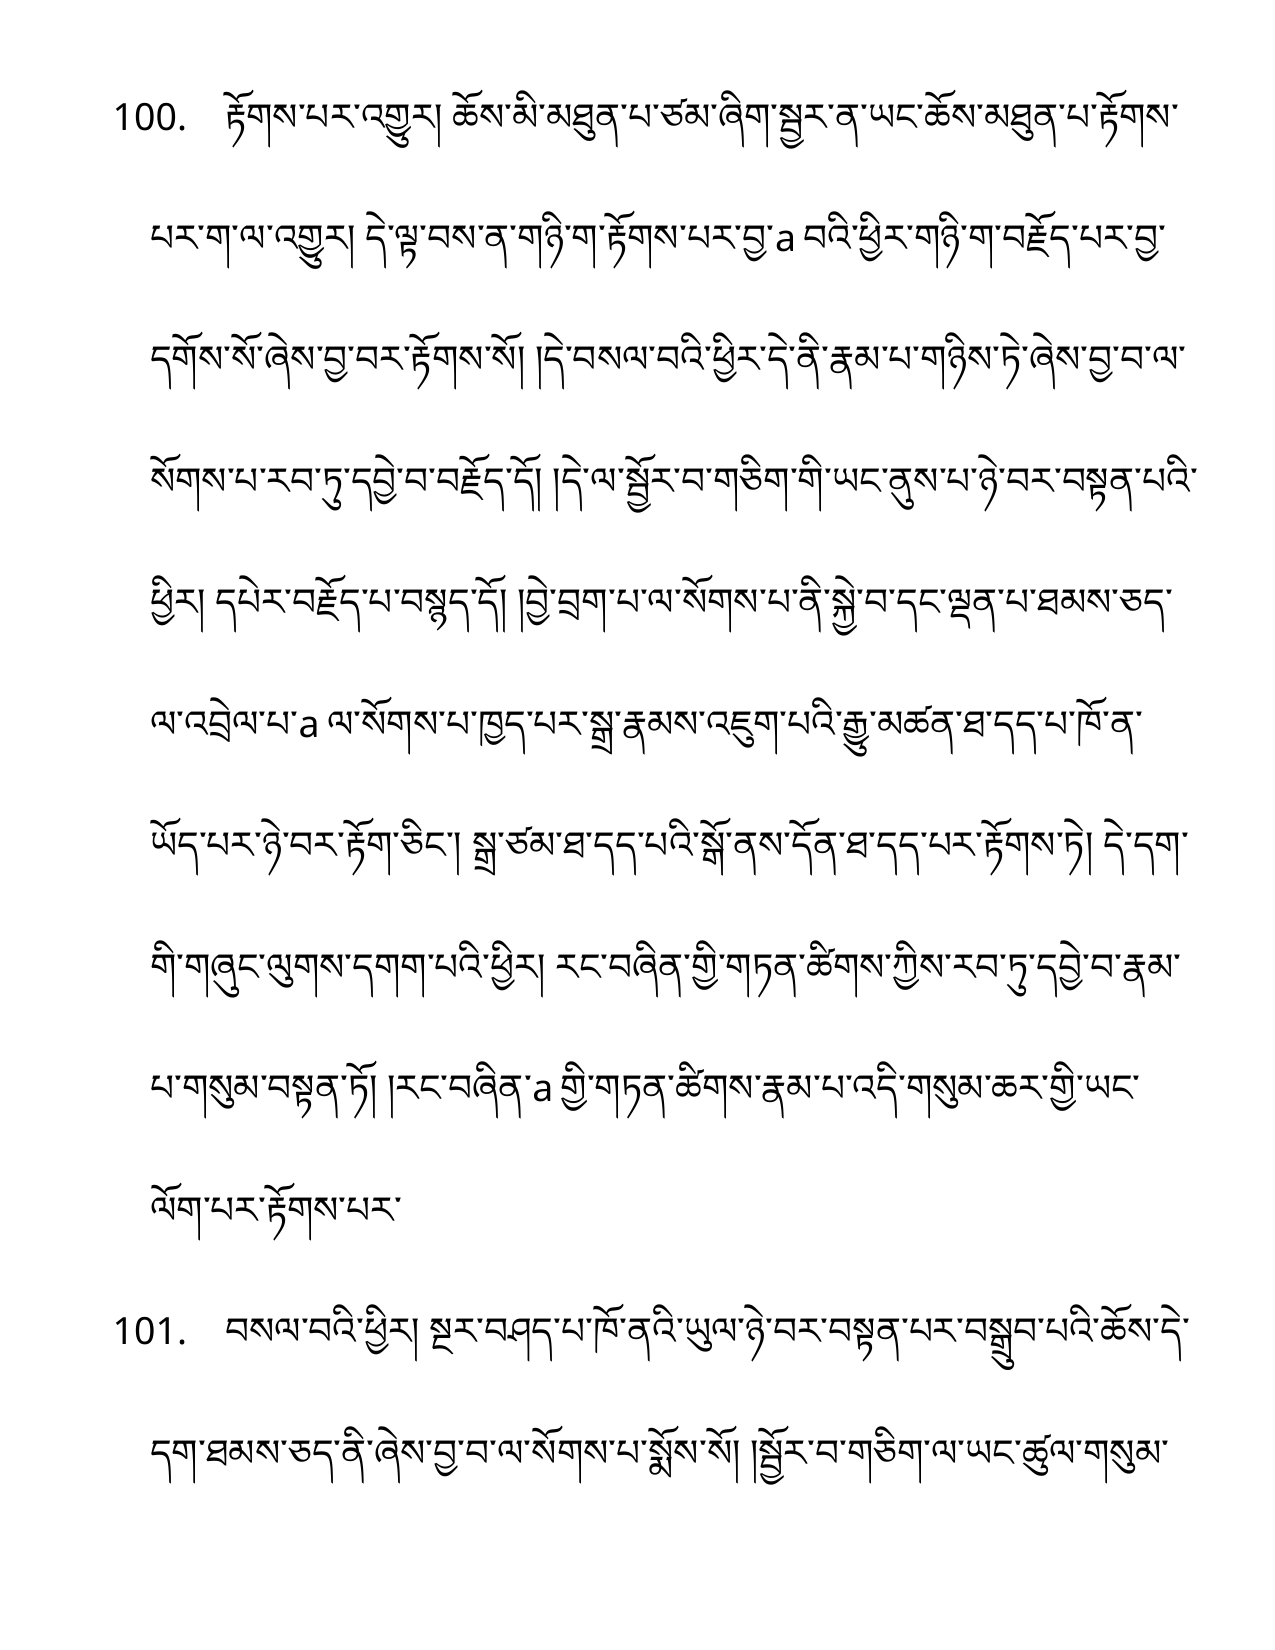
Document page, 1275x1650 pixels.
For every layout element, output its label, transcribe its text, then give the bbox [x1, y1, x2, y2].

list རྟོགས་པར་འགྱུར། ཆོས་མི་མཐུན་པ་ཙམ་ཞིག་སྦྱར་ན་ཡང་ཆོས་མཐུན་པ་རྟོགས་པར་ག་ལ་འགྱུར། དེ་ལྟ་བས་ན་གཉི་ག་རྟོགས་པར་བྱ་aབའི་ཕྱིར་གཉི་ག་བརྗོད་པར་བྱ་དགོས་སོ་ཞེས་བྱ་བར་རྟོགས་སོ། །དེ་བསལ་བའི་ཕྱིར་དེ་ནི་རྣམ་པ་གཉིས་ཏེ་ཞེས་བྱ་བ་ལ་སོགས་པ་རབ་ཏུ་དབྱེ་བ་བརྗོད་དོ། །དེ་ལ་སྦྱོར་བ་གཅིག་གི་ཡང་ནུས་པ་ཉེ་བར་བསྟན་པའི་ཕྱིར། དཔེར་བརྗོད་པ་བསྙད་དོ། །བྱེ་བྲག་པ་ལ་སོགས་པ་ནི་སྐྱེ་བ་དང་ལྡན་པ་ཐམས་ཅད་ལ་འབྲེལ་པ་aལ་སོགས་པ་ཁྱད་པར་སྒྲ་རྣམས་འཇུག་པའི་རྒྱུ་མཚན་ཐ་དད་པ་ཁོ་ན་ཡོད་པར་ཉེ་བར་རྟོག་ཅིང༌། སྒྲ་ཙམ་ཐ་དད་པའི་སྒོ་ནས་དོན་ཐ་དད་པར་རྟོགས་ཏེ། དེ་དག་གི་གཞུང་ལུགས་དགག་པའི་ཕྱིར། རང་བཞིན་གྱི་གཏན་ཚིགས་ཀྱིས་རབ་ཏུ་དབྱེ་བ་རྣམ་པ་གསུམ་བསྟན་ཏོ། །རང་བཞིན་aགྱི་གཏན་ཚིགས་རྣམ་པ་འདི་གསུམ་ཆར་གྱི་ཡང་ལོག་པར་རྟོགས་པར་ [112, 75, 1200, 1274]
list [112, 1289, 1200, 1517]
